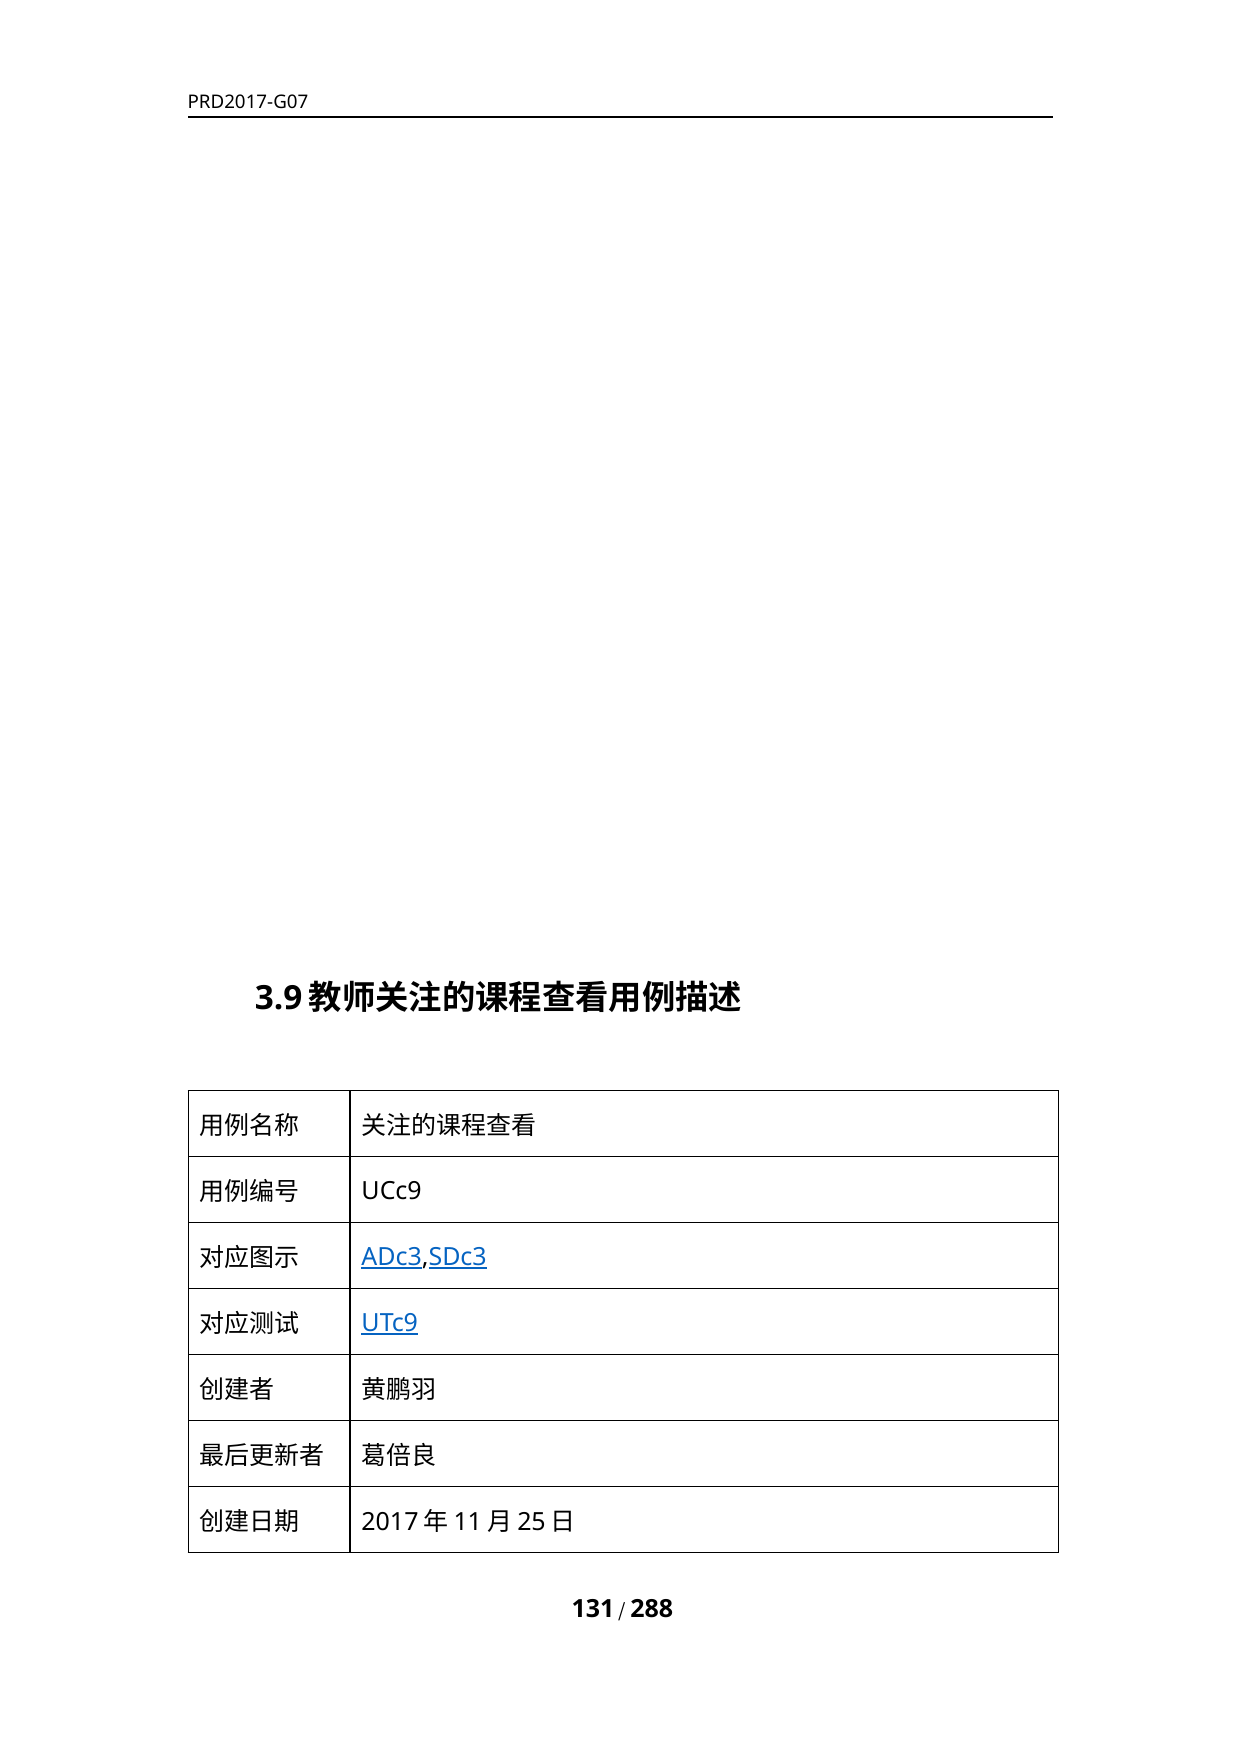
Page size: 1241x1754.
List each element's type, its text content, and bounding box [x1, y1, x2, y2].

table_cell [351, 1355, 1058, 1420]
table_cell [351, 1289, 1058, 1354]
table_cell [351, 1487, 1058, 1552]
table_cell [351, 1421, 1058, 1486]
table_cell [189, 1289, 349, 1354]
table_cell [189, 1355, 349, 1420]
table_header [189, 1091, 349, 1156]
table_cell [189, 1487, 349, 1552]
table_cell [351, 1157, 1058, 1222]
subtitle 3.9教师关注的课程查看用例描述 [187, 963, 1053, 1028]
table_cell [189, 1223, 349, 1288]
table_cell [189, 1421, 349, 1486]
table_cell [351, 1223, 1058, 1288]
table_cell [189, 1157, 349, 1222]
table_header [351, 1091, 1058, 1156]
